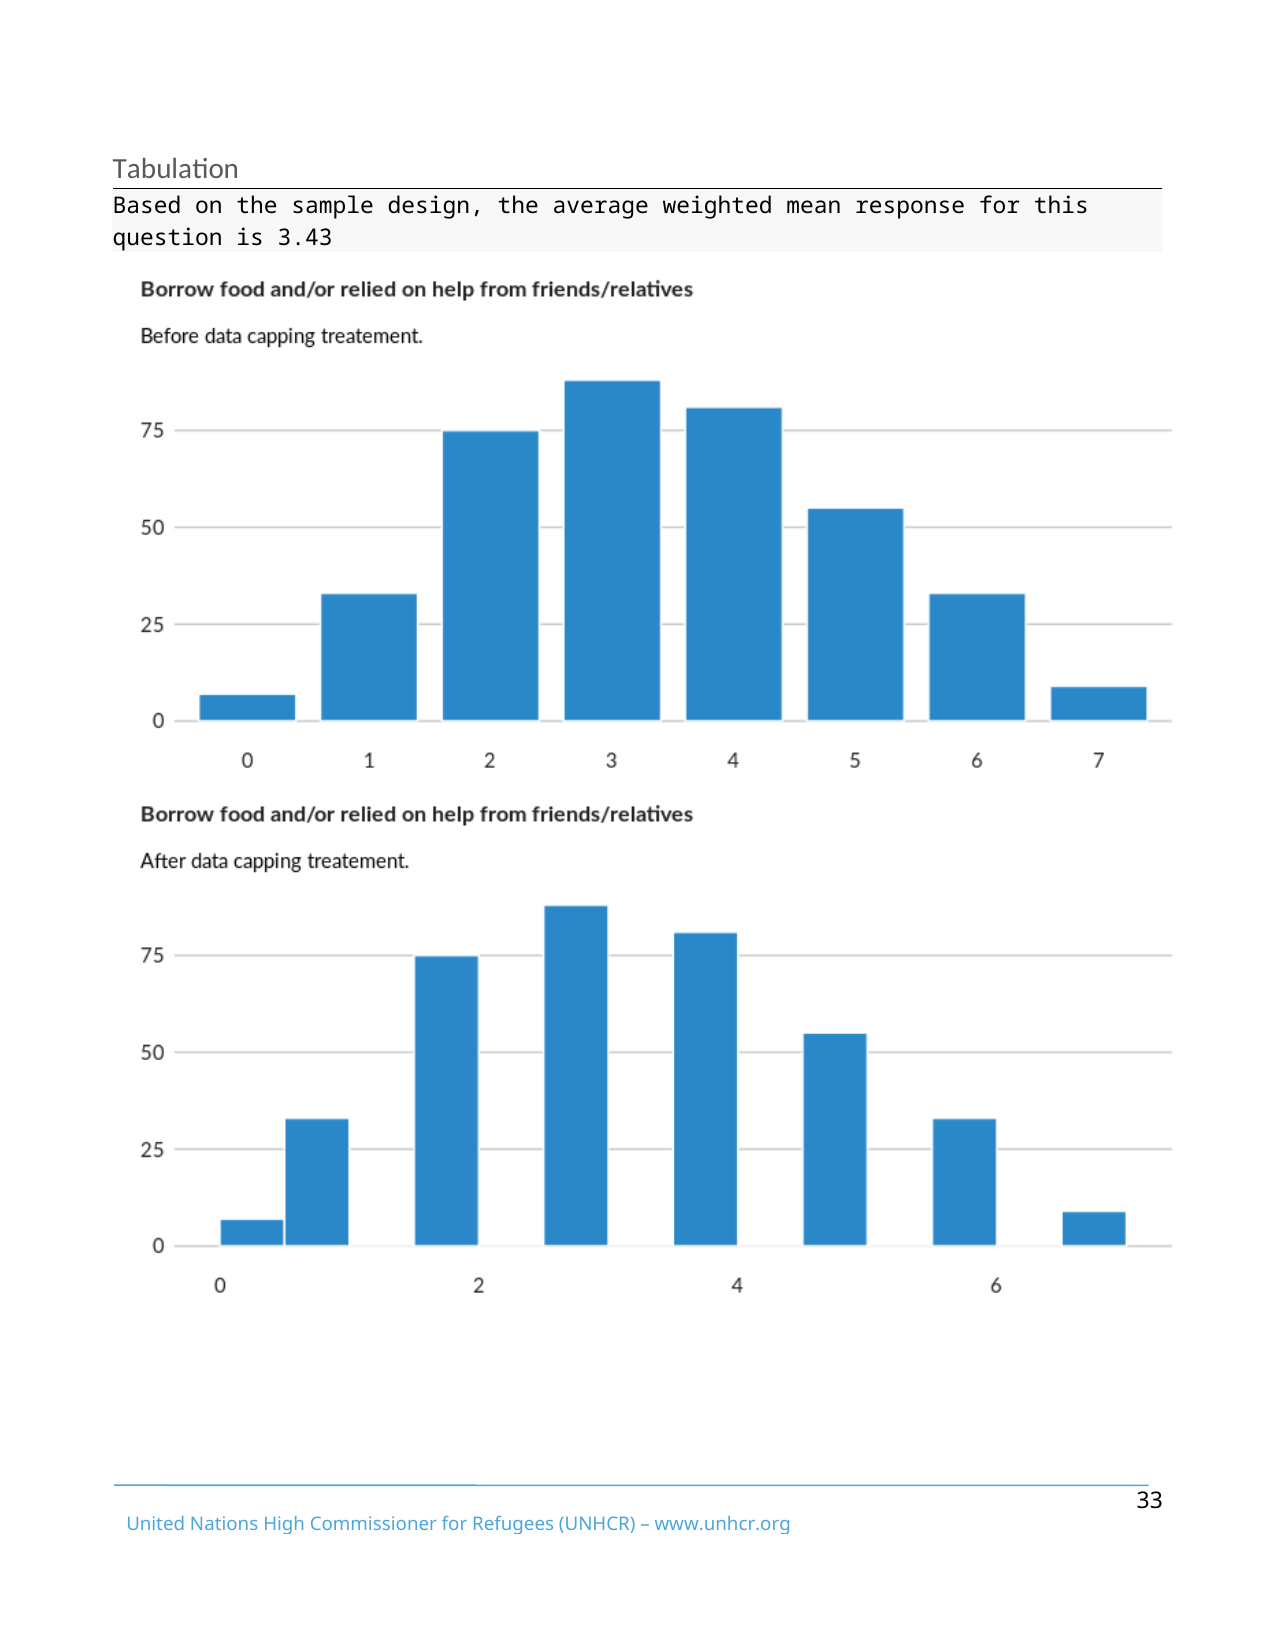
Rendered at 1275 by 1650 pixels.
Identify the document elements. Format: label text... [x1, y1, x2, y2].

picture [131, 272, 1182, 1323]
text Based on the sample design, the average weighted mean response for this question is 3.43 [112, 189, 1162, 252]
subtitle Tabulation [112, 150, 1162, 189]
